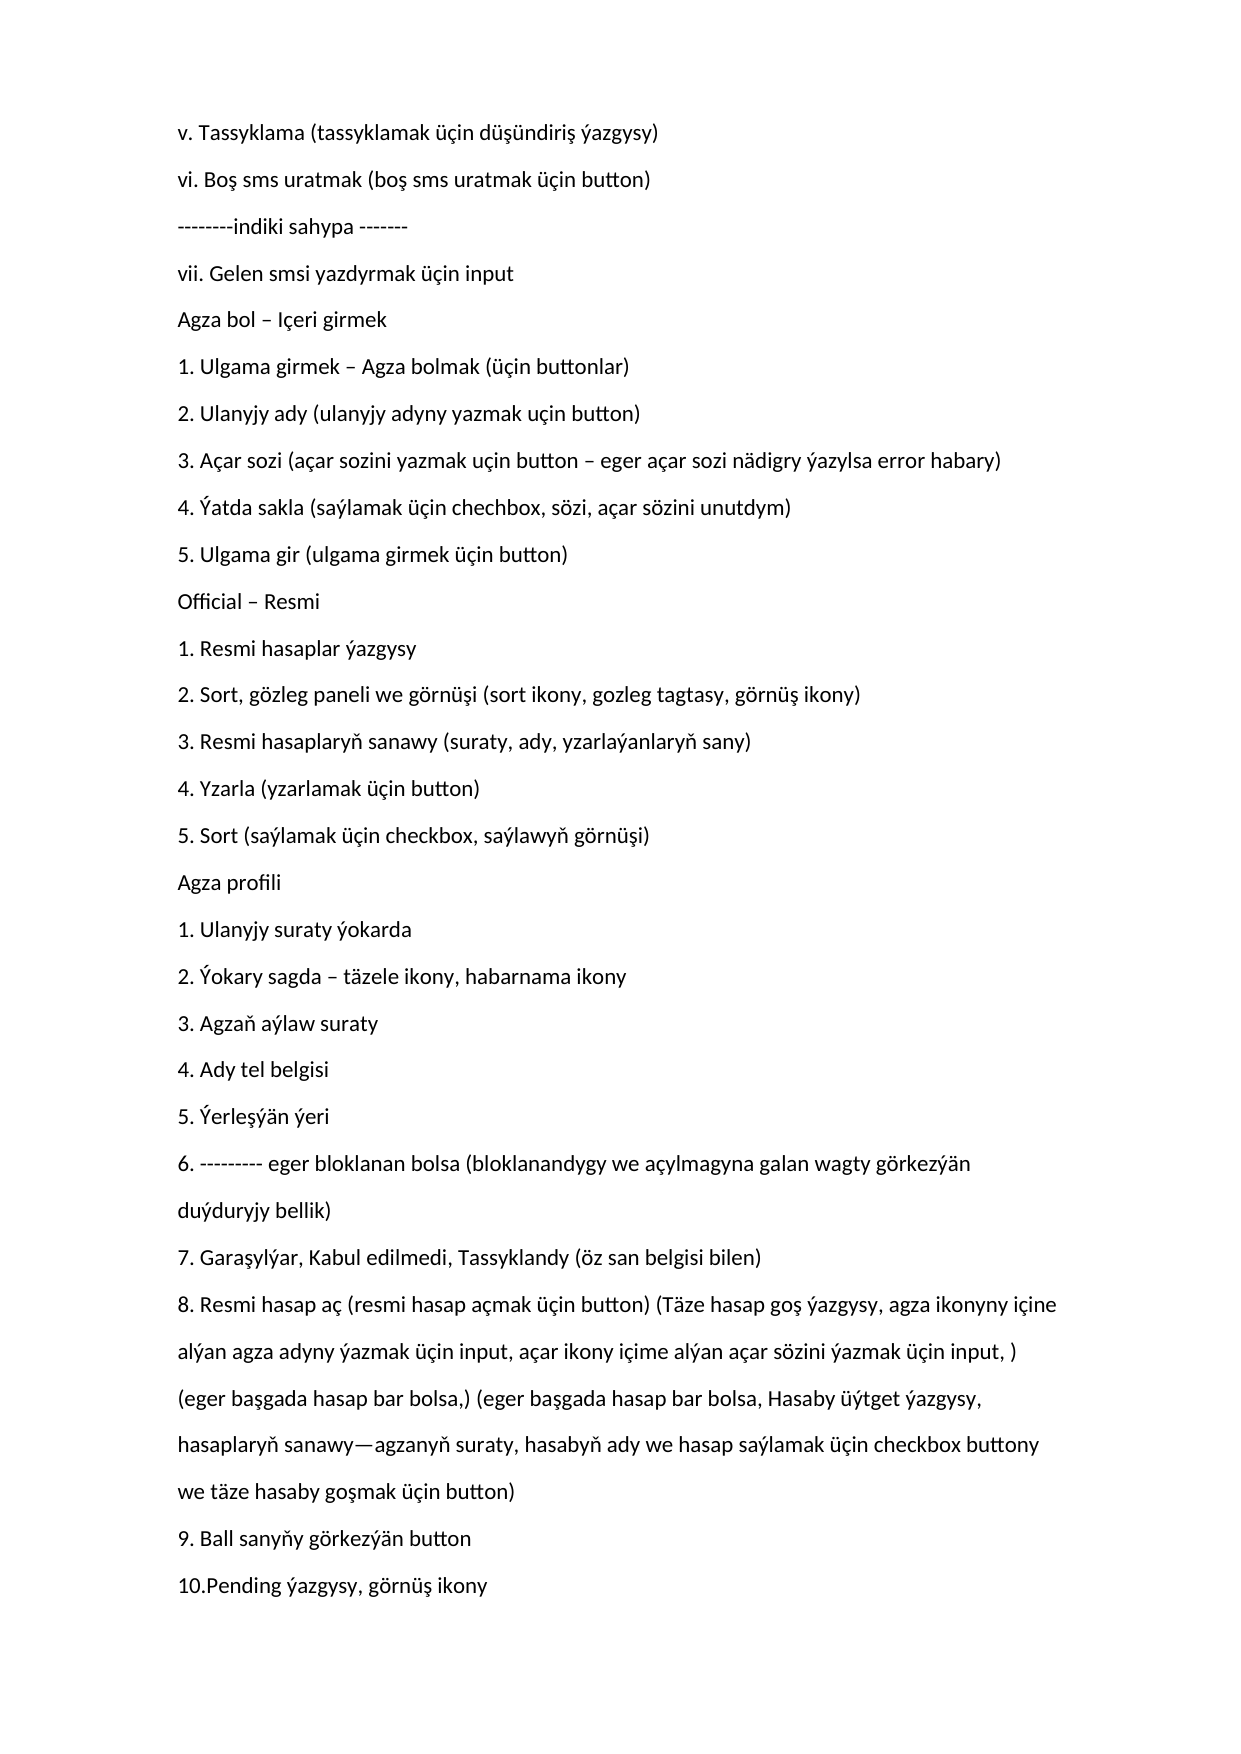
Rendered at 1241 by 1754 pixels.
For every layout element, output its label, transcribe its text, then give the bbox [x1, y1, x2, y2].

text 1. Ulgama girmek – Agza bolmak (üçin buttonlar) [177, 352, 1152, 381]
text v. Tassyklama (tassyklamak üçin düşündiriş ýazgysy) [177, 118, 1152, 146]
text we täze hasaby goşmak üçin button) [177, 1477, 1152, 1506]
text 4. Ady tel belgisi [177, 1056, 1152, 1084]
text 4. Ýatda sakla (saýlamak üçin chechbox, sözi, açar sözini unutdym) [177, 493, 1152, 521]
text 6. --------- eger bloklanan bolsa (bloklanandygy we açylmagyna galan wagty görkezýän [177, 1149, 1152, 1177]
text 8. Resmi hasap aç (resmi hasap açmak üçin button) (Täze hasap goş ýazgysy, agza ikonyny içine [177, 1290, 1152, 1318]
text 5. Sort (saýlamak üçin checkbox, saýlawyň görnüşi) [177, 821, 1152, 849]
text hasaplaryň sanawy—agzanyň suraty, hasabyň ady we hasap saýlamak üçin checkbox buttony [177, 1431, 1152, 1459]
text 1. Resmi hasaplar ýazgysy [177, 634, 1152, 662]
text vii. Gelen smsi yazdyrmak üçin input [177, 259, 1152, 287]
text Agza profili [177, 868, 1152, 896]
text 3. Resmi hasaplaryň sanawy (suraty, ady, yzarlaýanlaryň sany) [177, 727, 1152, 756]
text 2. Sort, gözleg paneli we görnüşi (sort ikony, gozleg tagtasy, görnüş ikony) [177, 681, 1152, 709]
text vi. Boş sms uratmak (boş sms uratmak üçin button) [177, 165, 1152, 193]
text (eger başgada hasap bar bolsa,) (eger başgada hasap bar bolsa, Hasaby üýtget ýazgysy, [177, 1384, 1152, 1412]
text 2. Ýokary sagda – täzele ikony, habarnama ikony [177, 962, 1152, 990]
text Official – Resmi [177, 587, 1152, 615]
text 7. Garaşylýar, Kabul edilmedi, Tassyklandy (öz san belgisi bilen) [177, 1243, 1152, 1271]
text 9. Ball sanyňy görkezýän button [177, 1524, 1152, 1552]
text 3. Açar sozi (açar sozini yazmak uçin button – eger açar sozi nädigry ýazylsa error habary) [177, 446, 1152, 474]
text 4. Yzarla (yzarlamak üçin button) [177, 774, 1152, 802]
text alýan agza adyny ýazmak üçin input, açar ikony içime alýan açar sözini ýazmak üçin input, ) [177, 1337, 1152, 1365]
text 1. Ulanyjy suraty ýokarda [177, 915, 1152, 943]
text 5. Ýerleşýän ýeri [177, 1102, 1152, 1131]
text --------indiki sahypa ------- [177, 212, 1152, 240]
text 10.Pending ýazgysy, görnüş ikony [177, 1571, 1152, 1599]
text 2. Ulanyjy ady (ulanyjy adyny yazmak uçin button) [177, 399, 1152, 427]
text 5. Ulgama gir (ulgama girmek üçin button) [177, 540, 1152, 568]
text 3. Agzaň aýlaw suraty [177, 1009, 1152, 1037]
text Agza bol – Içeri girmek [177, 306, 1152, 334]
text duýduryjy bellik) [177, 1196, 1152, 1224]
